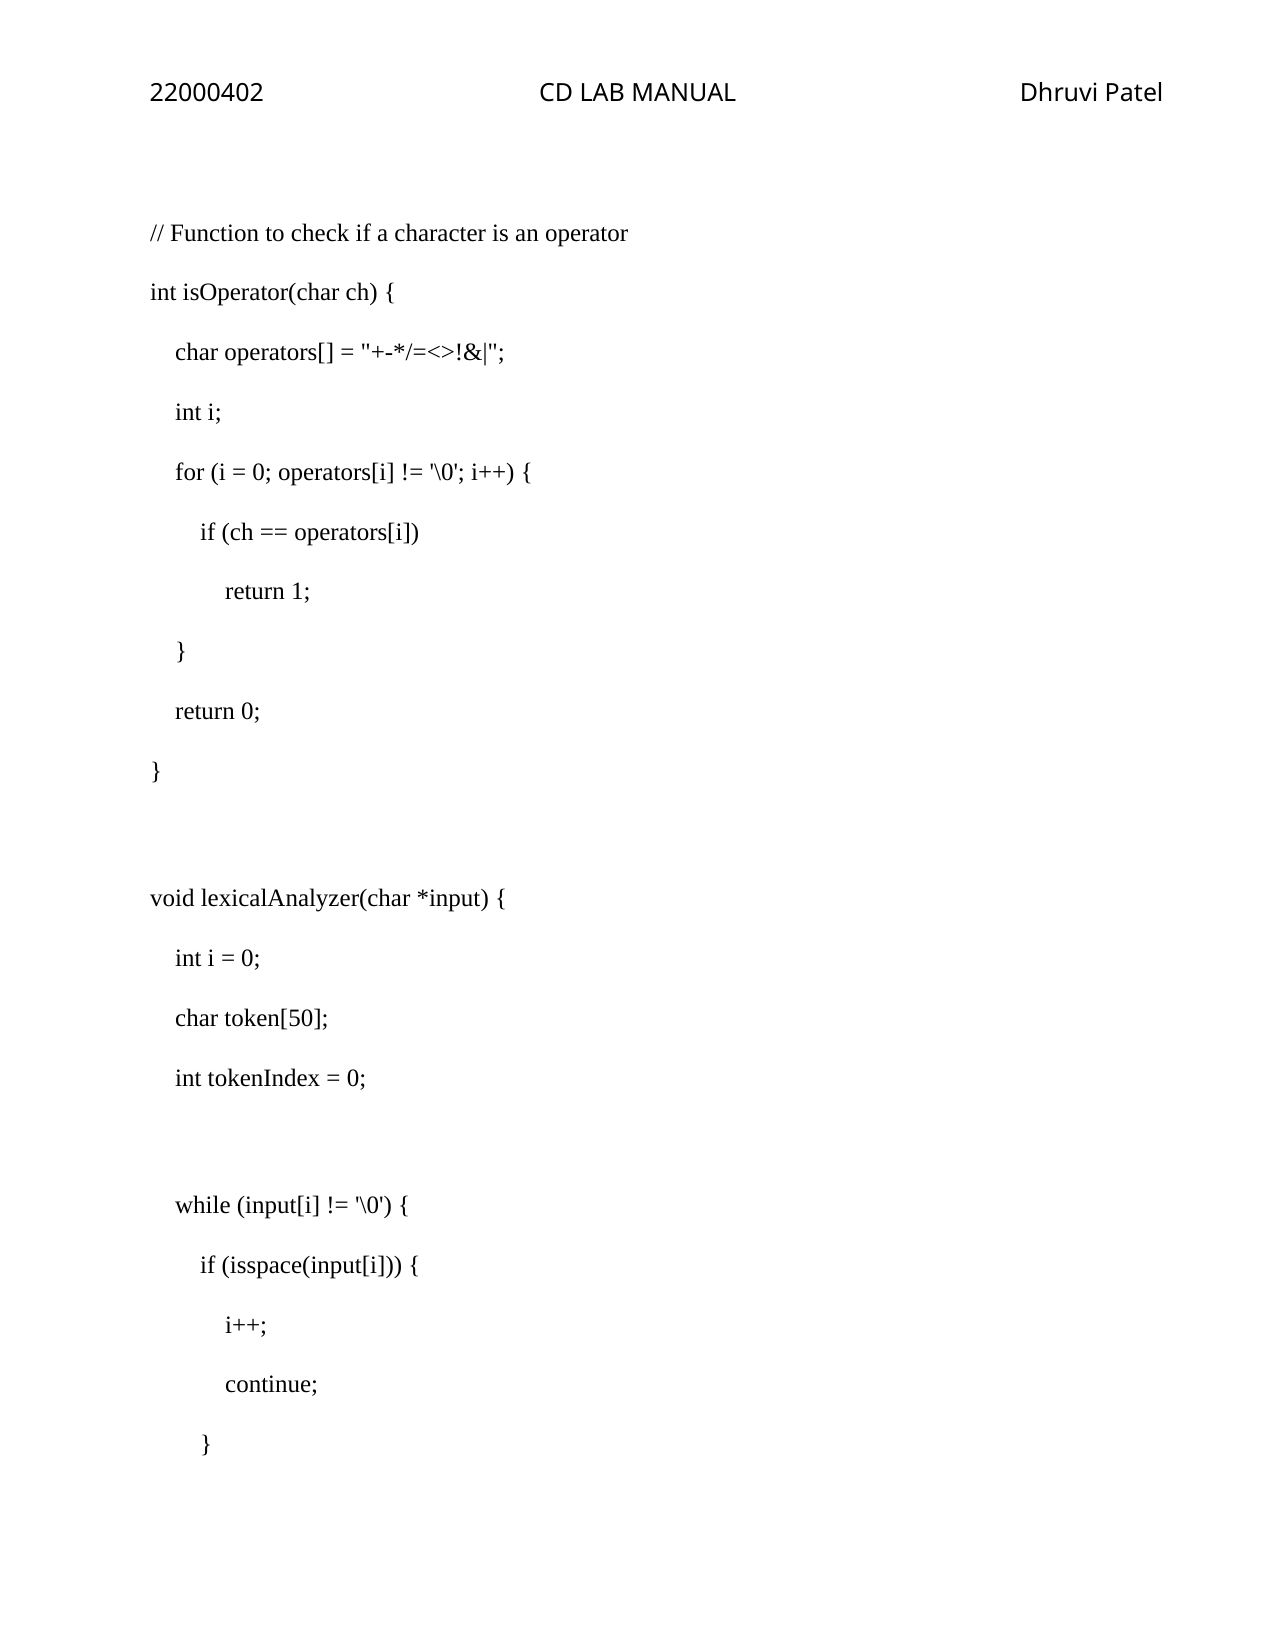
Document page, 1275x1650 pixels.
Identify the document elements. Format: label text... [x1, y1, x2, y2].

text if (ch == operators[i]) [150, 517, 1125, 545]
text return 0; [150, 696, 1125, 725]
text for (i = 0; operators[i] != '\0'; i++) { [150, 457, 1125, 486]
text return 1; [150, 576, 1125, 605]
text int tokenIndex = 0; [150, 1063, 1125, 1091]
text } [150, 756, 1125, 784]
text char token[50]; [150, 1003, 1125, 1032]
text while (input[i] != '\0') { [150, 1190, 1125, 1219]
text continue; [150, 1369, 1125, 1398]
text char operators[] = "+-*/=<>!&|"; [150, 337, 1125, 366]
text int i = 0; [150, 943, 1125, 972]
text if (isspace(input[i])) { [150, 1250, 1125, 1279]
text void lexicalAnalyzer(char *input) { [150, 883, 1125, 912]
text } [150, 636, 1125, 665]
text // Function to check if a character is an operator [150, 218, 1125, 246]
text i++; [150, 1310, 1125, 1338]
text int isOperator(char ch) { [150, 277, 1125, 306]
text int i; [150, 397, 1125, 426]
text } [150, 1429, 1125, 1458]
